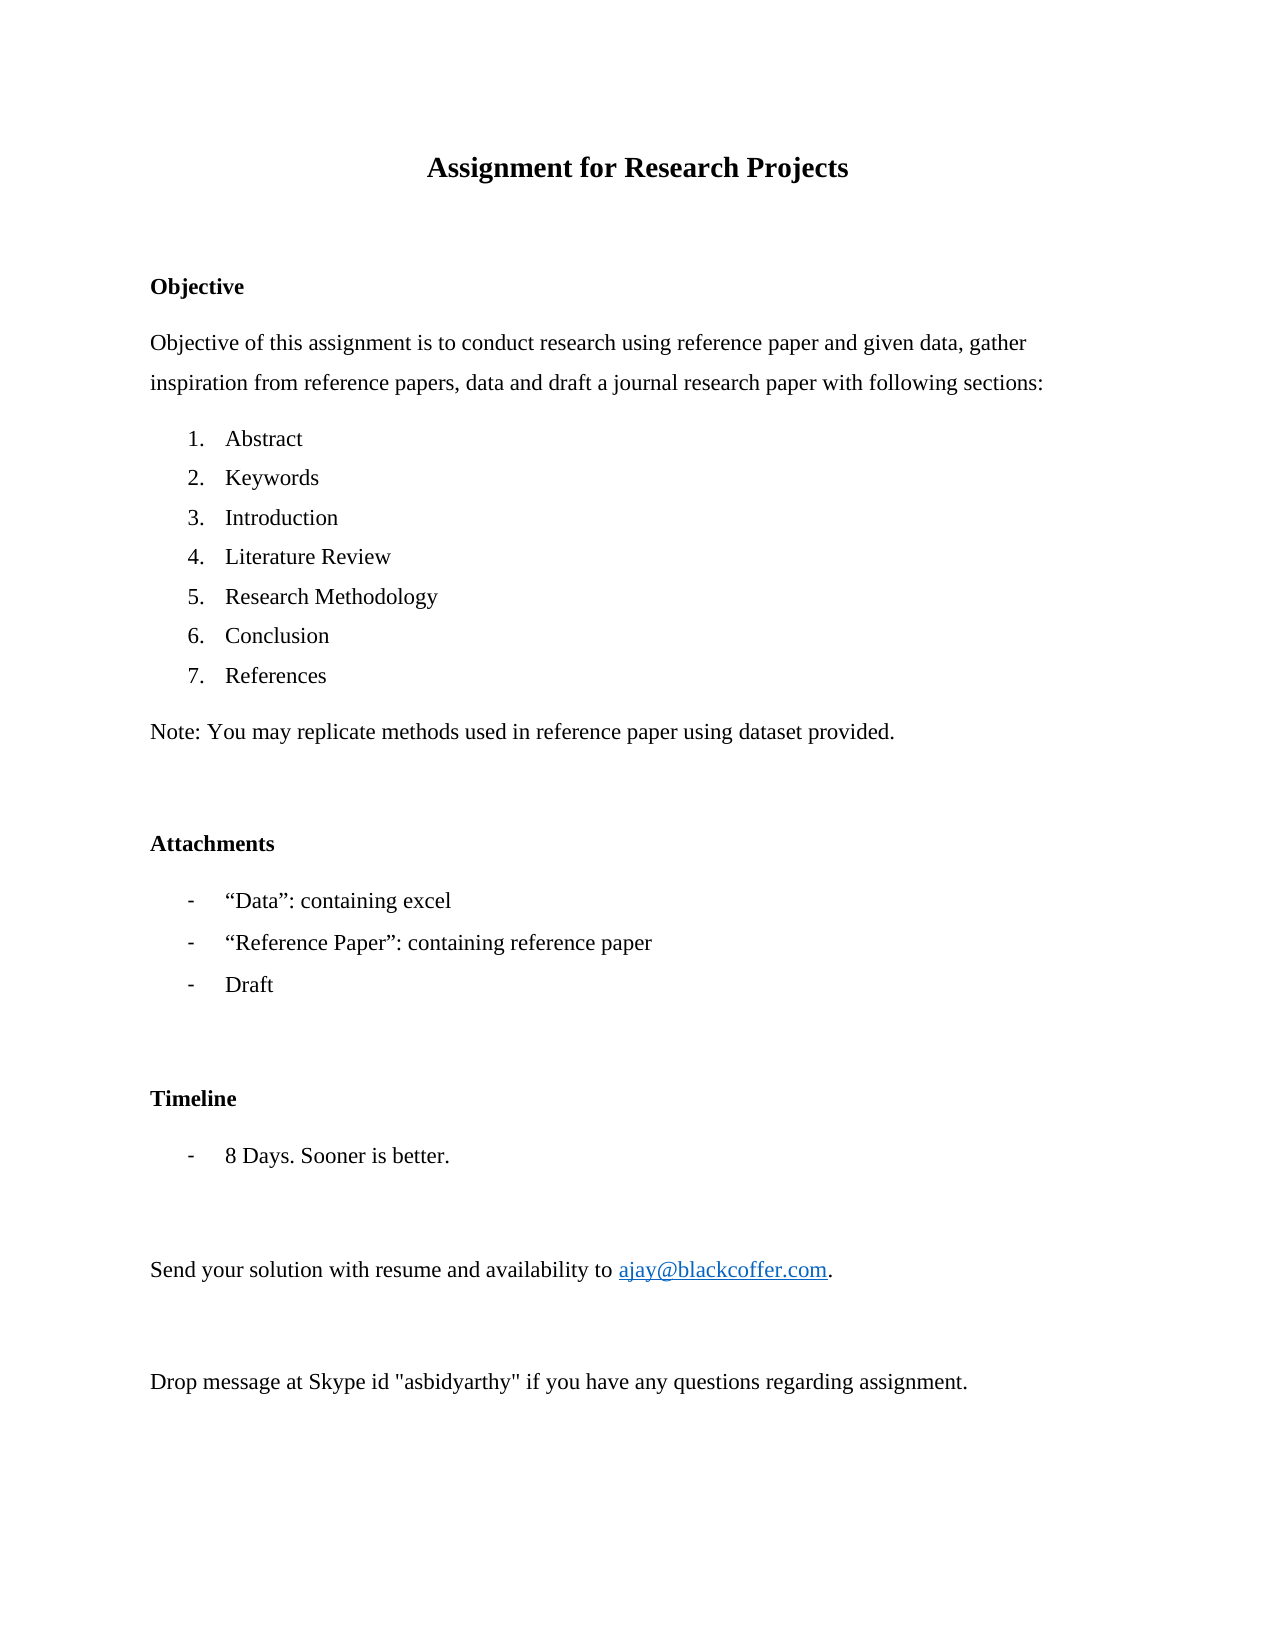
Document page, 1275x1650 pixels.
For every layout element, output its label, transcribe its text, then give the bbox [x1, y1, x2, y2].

text Note: You may replicate methods used in reference paper using dataset provided. [150, 718, 1125, 744]
list 8 Days. Sooner is better. [187, 1141, 1125, 1169]
list Draft [187, 970, 1125, 998]
list Introduction [187, 504, 1125, 530]
text Attachments [150, 830, 1125, 857]
text Timeline [150, 1085, 1125, 1111]
list Keywords [187, 464, 1125, 491]
text Send your solution with resume and availability to ajay@blackcoffer.com. [150, 1256, 1125, 1282]
list Conclusion [187, 622, 1125, 649]
list “Reference Paper”: containing reference paper [187, 928, 1125, 956]
list “Data”: containing excel [187, 886, 1125, 914]
text Objective of this assignment is to conduct research using reference paper and given data, gather inspiration from reference papers, data and draft a journal research paper with following sections: [150, 329, 1125, 395]
list Literature Review [187, 543, 1125, 570]
list Research Methodology [187, 583, 1125, 609]
text Drop message at Skype id "asbidyarthy" if you have any questions regarding assignment. [150, 1368, 1125, 1395]
list References [187, 662, 1125, 688]
text Assignment for Research Projects [150, 150, 1125, 183]
text Objective [150, 273, 1125, 299]
list Abstract [187, 425, 1125, 451]
